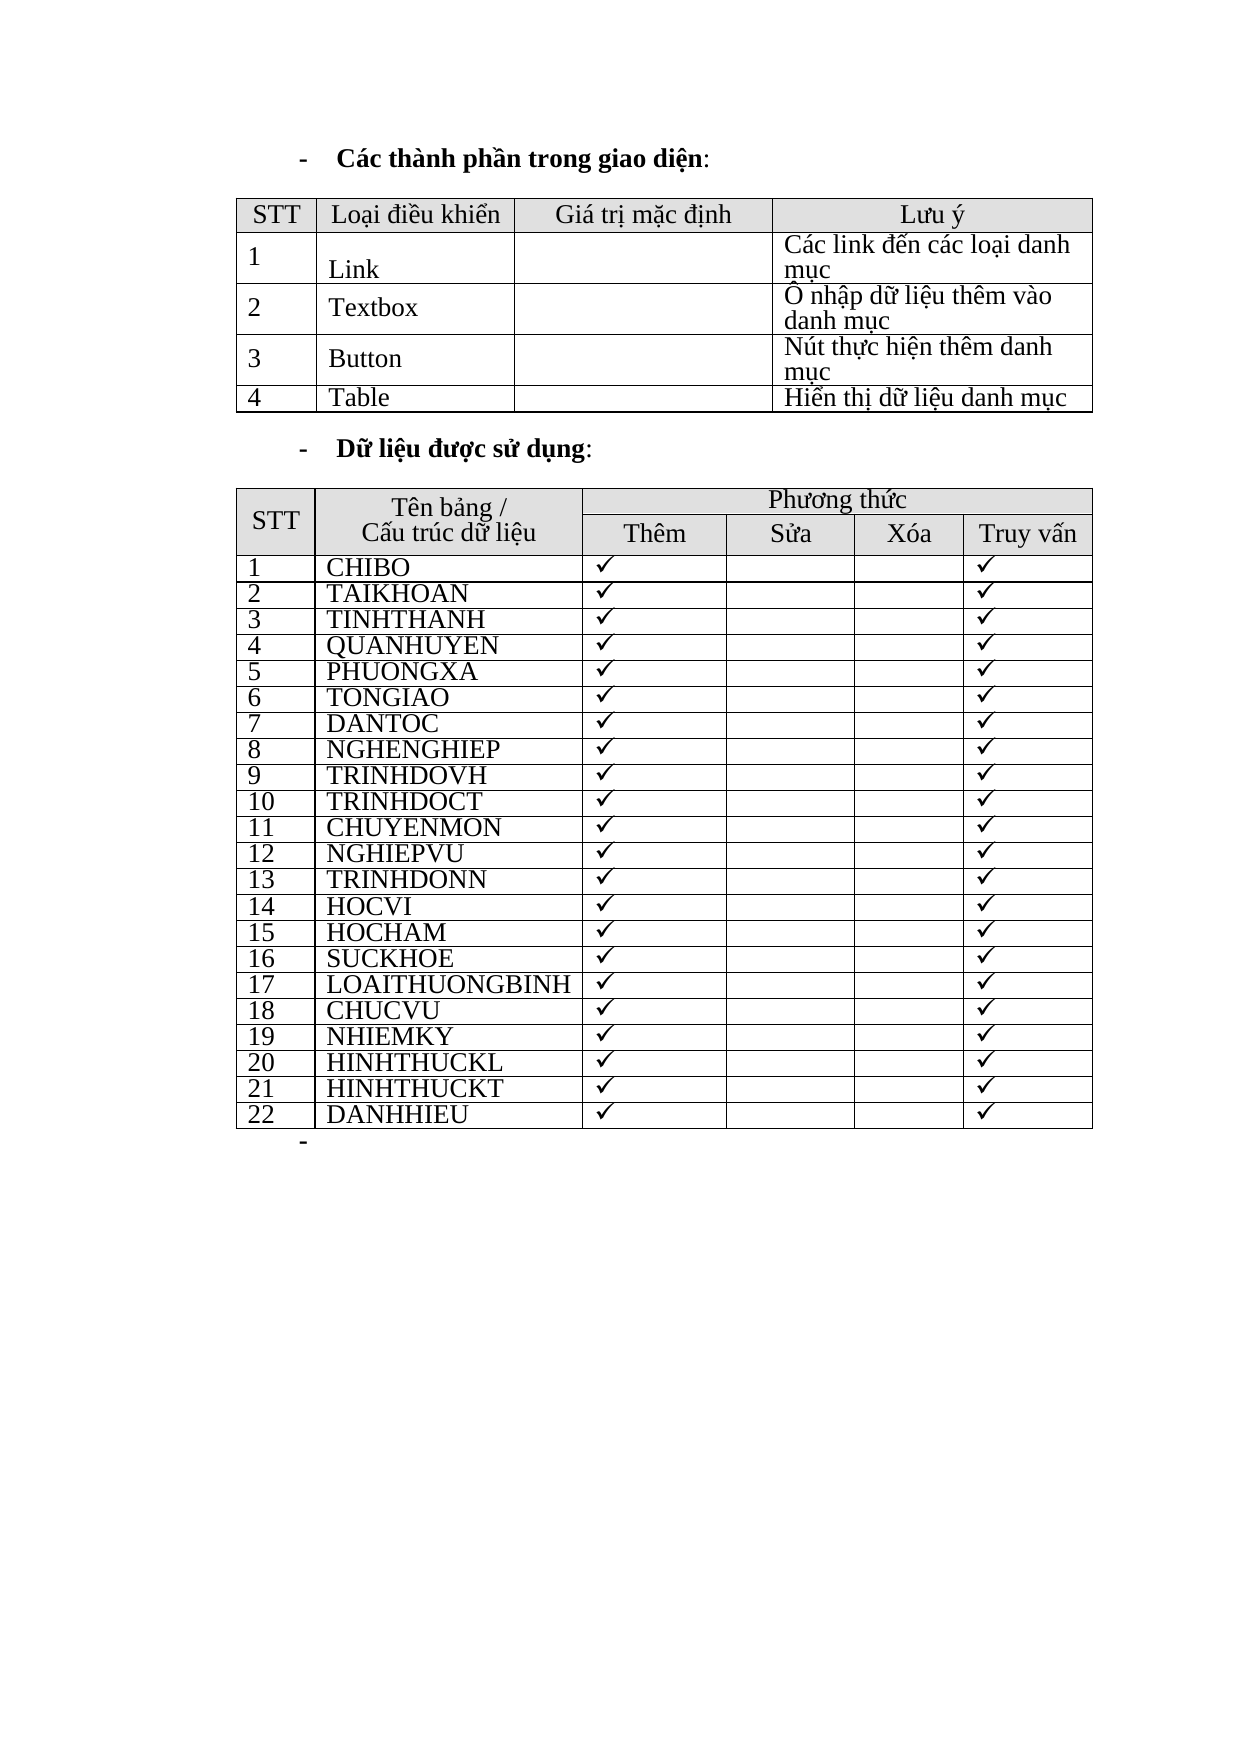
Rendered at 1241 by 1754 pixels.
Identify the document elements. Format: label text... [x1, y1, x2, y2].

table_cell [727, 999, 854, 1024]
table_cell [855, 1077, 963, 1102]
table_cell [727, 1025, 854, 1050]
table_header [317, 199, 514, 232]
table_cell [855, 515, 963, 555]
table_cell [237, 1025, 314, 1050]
list Các thành phần trong giao diện: [299, 148, 1092, 173]
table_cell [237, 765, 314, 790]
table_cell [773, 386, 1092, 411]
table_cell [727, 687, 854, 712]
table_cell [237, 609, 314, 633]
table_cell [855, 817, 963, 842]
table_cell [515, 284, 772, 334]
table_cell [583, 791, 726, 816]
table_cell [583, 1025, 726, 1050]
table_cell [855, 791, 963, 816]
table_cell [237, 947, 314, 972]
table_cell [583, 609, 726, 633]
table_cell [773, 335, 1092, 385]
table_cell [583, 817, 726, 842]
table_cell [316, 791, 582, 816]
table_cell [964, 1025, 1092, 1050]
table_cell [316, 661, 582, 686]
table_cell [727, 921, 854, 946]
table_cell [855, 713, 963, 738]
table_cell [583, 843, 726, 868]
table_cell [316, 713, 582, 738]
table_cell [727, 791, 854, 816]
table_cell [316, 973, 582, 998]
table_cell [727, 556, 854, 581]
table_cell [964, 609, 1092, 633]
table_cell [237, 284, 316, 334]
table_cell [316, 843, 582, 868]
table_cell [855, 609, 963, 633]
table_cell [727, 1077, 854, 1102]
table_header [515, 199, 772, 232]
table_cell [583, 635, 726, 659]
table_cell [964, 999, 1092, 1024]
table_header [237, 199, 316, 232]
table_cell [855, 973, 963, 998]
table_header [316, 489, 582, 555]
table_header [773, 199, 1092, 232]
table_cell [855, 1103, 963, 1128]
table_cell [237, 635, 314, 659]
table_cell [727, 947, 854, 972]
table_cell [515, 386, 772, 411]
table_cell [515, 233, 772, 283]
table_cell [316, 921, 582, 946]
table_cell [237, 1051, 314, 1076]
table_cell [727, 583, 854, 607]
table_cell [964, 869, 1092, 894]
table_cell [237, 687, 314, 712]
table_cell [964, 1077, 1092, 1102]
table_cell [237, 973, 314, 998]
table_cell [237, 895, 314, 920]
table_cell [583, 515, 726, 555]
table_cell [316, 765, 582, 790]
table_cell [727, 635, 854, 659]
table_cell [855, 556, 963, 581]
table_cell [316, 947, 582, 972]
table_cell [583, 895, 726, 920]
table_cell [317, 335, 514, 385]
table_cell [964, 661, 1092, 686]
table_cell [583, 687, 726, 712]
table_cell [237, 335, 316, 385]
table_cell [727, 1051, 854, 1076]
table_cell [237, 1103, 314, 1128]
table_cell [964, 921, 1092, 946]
list Dữ liệu được sử dụng: [299, 437, 1092, 462]
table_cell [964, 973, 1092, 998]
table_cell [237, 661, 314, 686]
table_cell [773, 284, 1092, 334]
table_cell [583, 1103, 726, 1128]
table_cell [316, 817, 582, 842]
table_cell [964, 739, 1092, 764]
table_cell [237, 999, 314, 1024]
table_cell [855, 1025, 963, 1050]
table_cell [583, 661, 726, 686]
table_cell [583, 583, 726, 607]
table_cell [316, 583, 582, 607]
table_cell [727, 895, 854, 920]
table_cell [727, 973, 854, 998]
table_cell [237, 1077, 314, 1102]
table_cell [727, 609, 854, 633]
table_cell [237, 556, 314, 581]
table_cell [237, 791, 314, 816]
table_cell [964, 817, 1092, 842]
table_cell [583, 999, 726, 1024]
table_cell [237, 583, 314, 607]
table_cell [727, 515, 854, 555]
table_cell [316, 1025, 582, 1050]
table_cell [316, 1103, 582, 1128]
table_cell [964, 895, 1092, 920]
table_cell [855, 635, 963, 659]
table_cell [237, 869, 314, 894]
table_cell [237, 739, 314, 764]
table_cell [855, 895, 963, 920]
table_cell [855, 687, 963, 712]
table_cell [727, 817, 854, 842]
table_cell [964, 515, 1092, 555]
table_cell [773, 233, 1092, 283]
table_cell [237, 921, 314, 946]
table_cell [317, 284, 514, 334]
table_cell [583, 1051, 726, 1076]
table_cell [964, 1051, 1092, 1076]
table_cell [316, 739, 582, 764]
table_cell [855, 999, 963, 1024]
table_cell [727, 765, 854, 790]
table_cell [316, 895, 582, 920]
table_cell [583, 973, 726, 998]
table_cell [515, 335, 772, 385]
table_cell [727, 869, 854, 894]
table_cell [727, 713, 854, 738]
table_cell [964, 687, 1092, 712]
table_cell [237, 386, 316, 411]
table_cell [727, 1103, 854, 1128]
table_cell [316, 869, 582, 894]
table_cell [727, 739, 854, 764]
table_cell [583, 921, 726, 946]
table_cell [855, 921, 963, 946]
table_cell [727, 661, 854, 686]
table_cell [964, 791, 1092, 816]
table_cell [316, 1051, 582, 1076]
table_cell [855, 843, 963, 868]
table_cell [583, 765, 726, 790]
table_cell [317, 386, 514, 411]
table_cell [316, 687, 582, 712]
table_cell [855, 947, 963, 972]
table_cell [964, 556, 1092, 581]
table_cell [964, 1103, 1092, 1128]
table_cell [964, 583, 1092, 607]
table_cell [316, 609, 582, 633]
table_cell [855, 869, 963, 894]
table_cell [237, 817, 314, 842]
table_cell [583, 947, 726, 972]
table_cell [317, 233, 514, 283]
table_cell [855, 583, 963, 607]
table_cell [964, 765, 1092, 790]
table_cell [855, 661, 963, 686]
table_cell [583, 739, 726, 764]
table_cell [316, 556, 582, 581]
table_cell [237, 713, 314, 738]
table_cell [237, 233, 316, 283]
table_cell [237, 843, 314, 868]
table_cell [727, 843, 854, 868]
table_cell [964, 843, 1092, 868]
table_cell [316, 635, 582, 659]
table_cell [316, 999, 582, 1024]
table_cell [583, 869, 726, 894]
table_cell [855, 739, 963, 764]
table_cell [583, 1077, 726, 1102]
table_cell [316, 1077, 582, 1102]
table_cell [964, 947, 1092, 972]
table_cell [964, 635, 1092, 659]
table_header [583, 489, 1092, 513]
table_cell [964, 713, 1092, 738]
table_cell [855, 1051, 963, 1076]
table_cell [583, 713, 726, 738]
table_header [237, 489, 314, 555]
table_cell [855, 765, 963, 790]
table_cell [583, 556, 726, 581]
